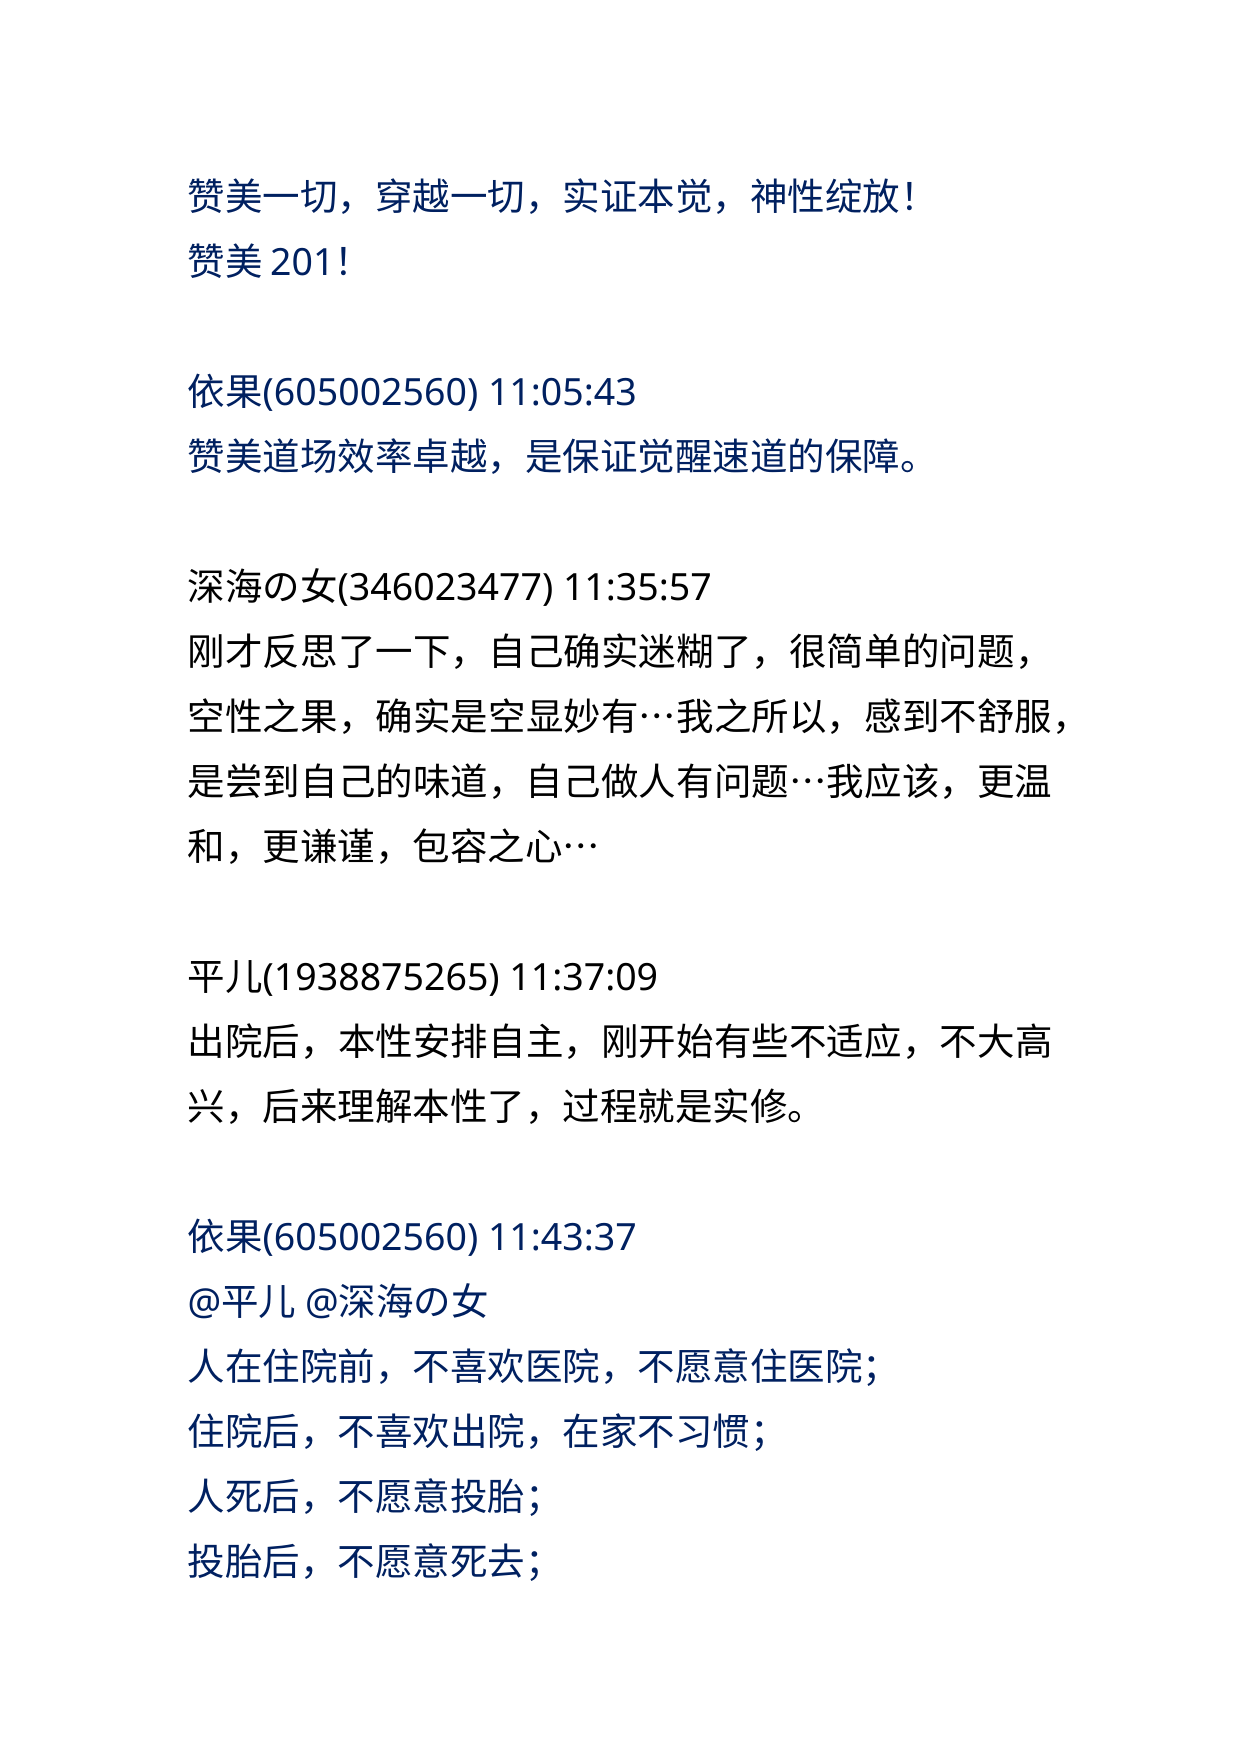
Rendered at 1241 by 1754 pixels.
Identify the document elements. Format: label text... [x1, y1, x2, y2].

text 人在住院前，不喜欢医院，不愿意住医院； [187, 1332, 1053, 1397]
text 深海の女(346023477) 11:35:57 [187, 552, 1053, 617]
text 人死后，不愿意投胎； [187, 1462, 1053, 1527]
text 依果(605002560) 11:43:37 [187, 1202, 1053, 1267]
text 平儿(1938875265) 11:37:09 出院后，本性安排自主，刚开始有些不适应，不大高兴，后来理解本性了，过程就是实修。 [187, 942, 1053, 1137]
text 投胎后，不愿意死去； [187, 1527, 1053, 1592]
text 住院后，不喜欢出院，在家不习惯； [187, 1397, 1053, 1462]
text @平儿 @深海の女 [187, 1267, 1053, 1332]
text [187, 162, 1053, 292]
text 依果(605002560) 11:05:43 赞美道场效率卓越，是保证觉醒速道的保障。 [187, 357, 1053, 487]
text 刚才反思了一下，自己确实迷糊了，很简单的问题，空性之果，确实是空显妙有…我之所以，感到不舒服，是尝到自己的味道，自己做人有问题…我应该，更温和，更谦谨，包容之心… [187, 617, 1053, 877]
